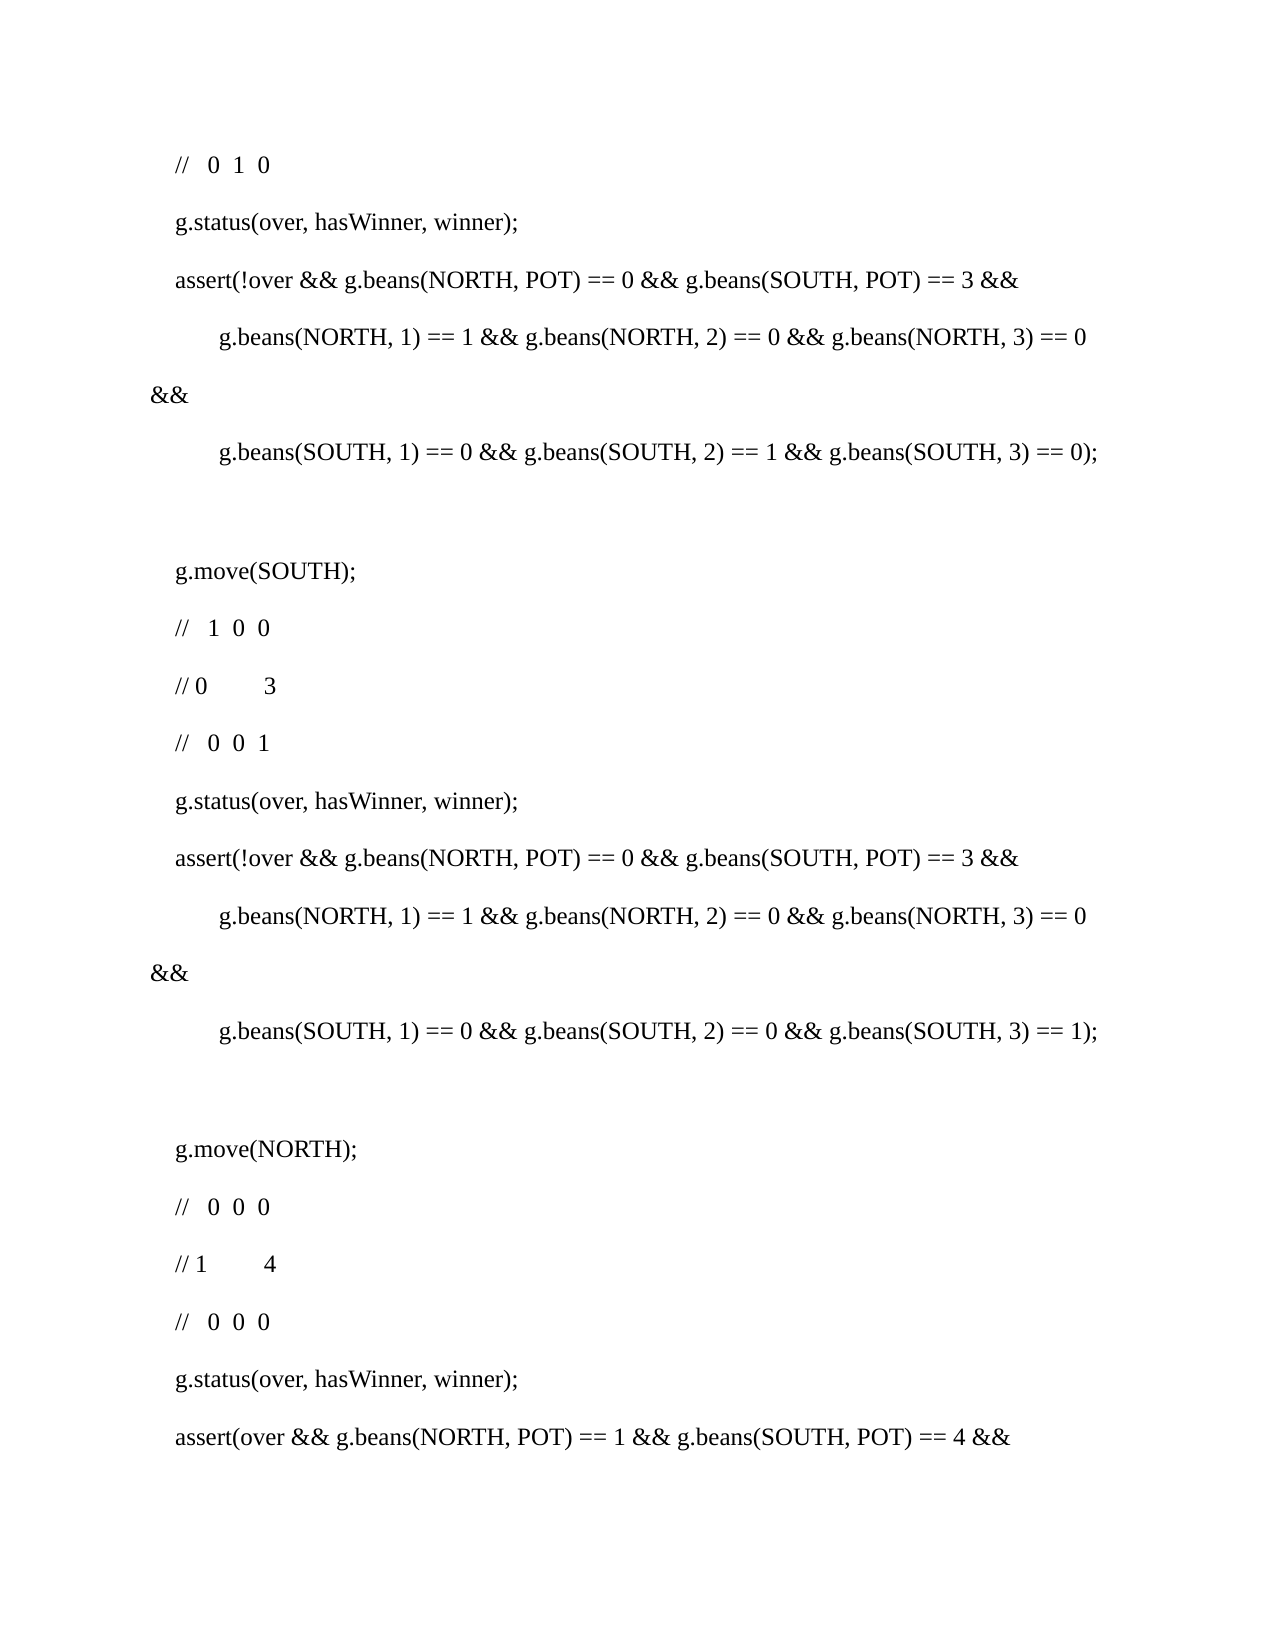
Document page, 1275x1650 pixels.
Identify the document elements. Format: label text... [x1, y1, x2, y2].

text g.status(over, hasWinner, winner); [150, 207, 1125, 236]
text g.move(SOUTH); [150, 556, 1125, 585]
text g.beans(SOUTH, 1) == 0 && g.beans(SOUTH, 2) == 0 && g.beans(SOUTH, 3) == 1); [150, 1016, 1125, 1045]
text // 1 0 0 [150, 613, 1125, 642]
text g.status(over, hasWinner, winner); [150, 1364, 1125, 1393]
text g.beans(NORTH, 1) == 1 && g.beans(NORTH, 2) == 0 && g.beans(NORTH, 3) == 0 && [150, 901, 1125, 987]
text // 0 0 1 [150, 728, 1125, 757]
text // 0 1 0 [150, 150, 1125, 179]
text assert(over && g.beans(NORTH, POT) == 1 && g.beans(SOUTH, POT) == 4 && [150, 1422, 1125, 1451]
text // 0 0 0 [150, 1307, 1125, 1336]
text assert(!over && g.beans(NORTH, POT) == 0 && g.beans(SOUTH, POT) == 3 && [150, 265, 1125, 294]
text g.move(NORTH); [150, 1134, 1125, 1163]
text g.beans(NORTH, 1) == 1 && g.beans(NORTH, 2) == 0 && g.beans(NORTH, 3) == 0 && [150, 322, 1125, 409]
text // 0 0 0 [150, 1192, 1125, 1221]
text g.status(over, hasWinner, winner); [150, 786, 1125, 815]
text // 0 3 [150, 671, 1125, 700]
text assert(!over && g.beans(NORTH, POT) == 0 && g.beans(SOUTH, POT) == 3 && [150, 843, 1125, 872]
text g.beans(SOUTH, 1) == 0 && g.beans(SOUTH, 2) == 1 && g.beans(SOUTH, 3) == 0); [150, 437, 1125, 466]
text // 1 4 [150, 1249, 1125, 1278]
